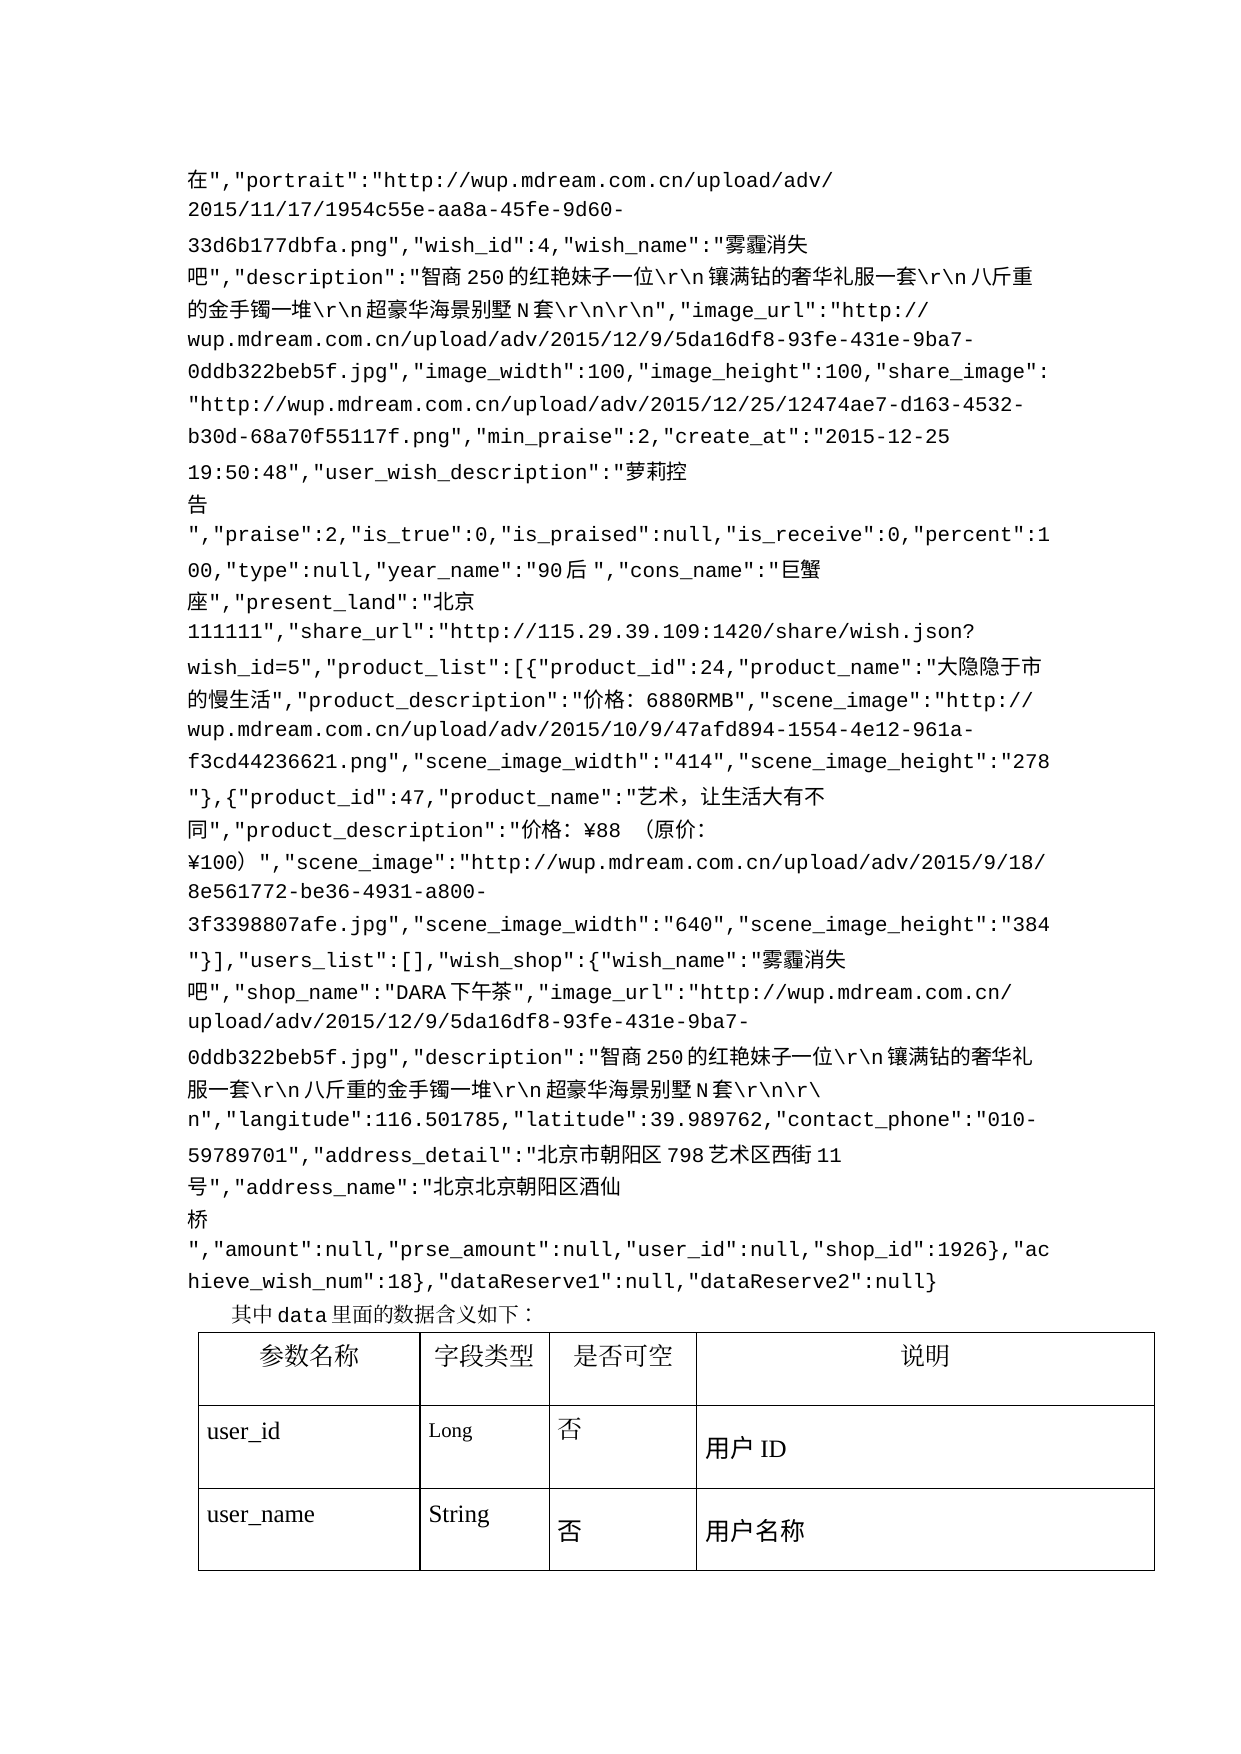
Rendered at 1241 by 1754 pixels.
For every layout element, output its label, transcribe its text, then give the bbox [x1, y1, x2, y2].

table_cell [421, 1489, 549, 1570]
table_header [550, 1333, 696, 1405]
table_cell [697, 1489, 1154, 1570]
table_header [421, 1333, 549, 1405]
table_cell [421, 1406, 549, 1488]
text 其中data里面的数据含义如下： [187, 1299, 1053, 1332]
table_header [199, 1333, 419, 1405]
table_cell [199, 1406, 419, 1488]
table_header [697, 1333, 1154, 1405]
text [187, 162, 1053, 1299]
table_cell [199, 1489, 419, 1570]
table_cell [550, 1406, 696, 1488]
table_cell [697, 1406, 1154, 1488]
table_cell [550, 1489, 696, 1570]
